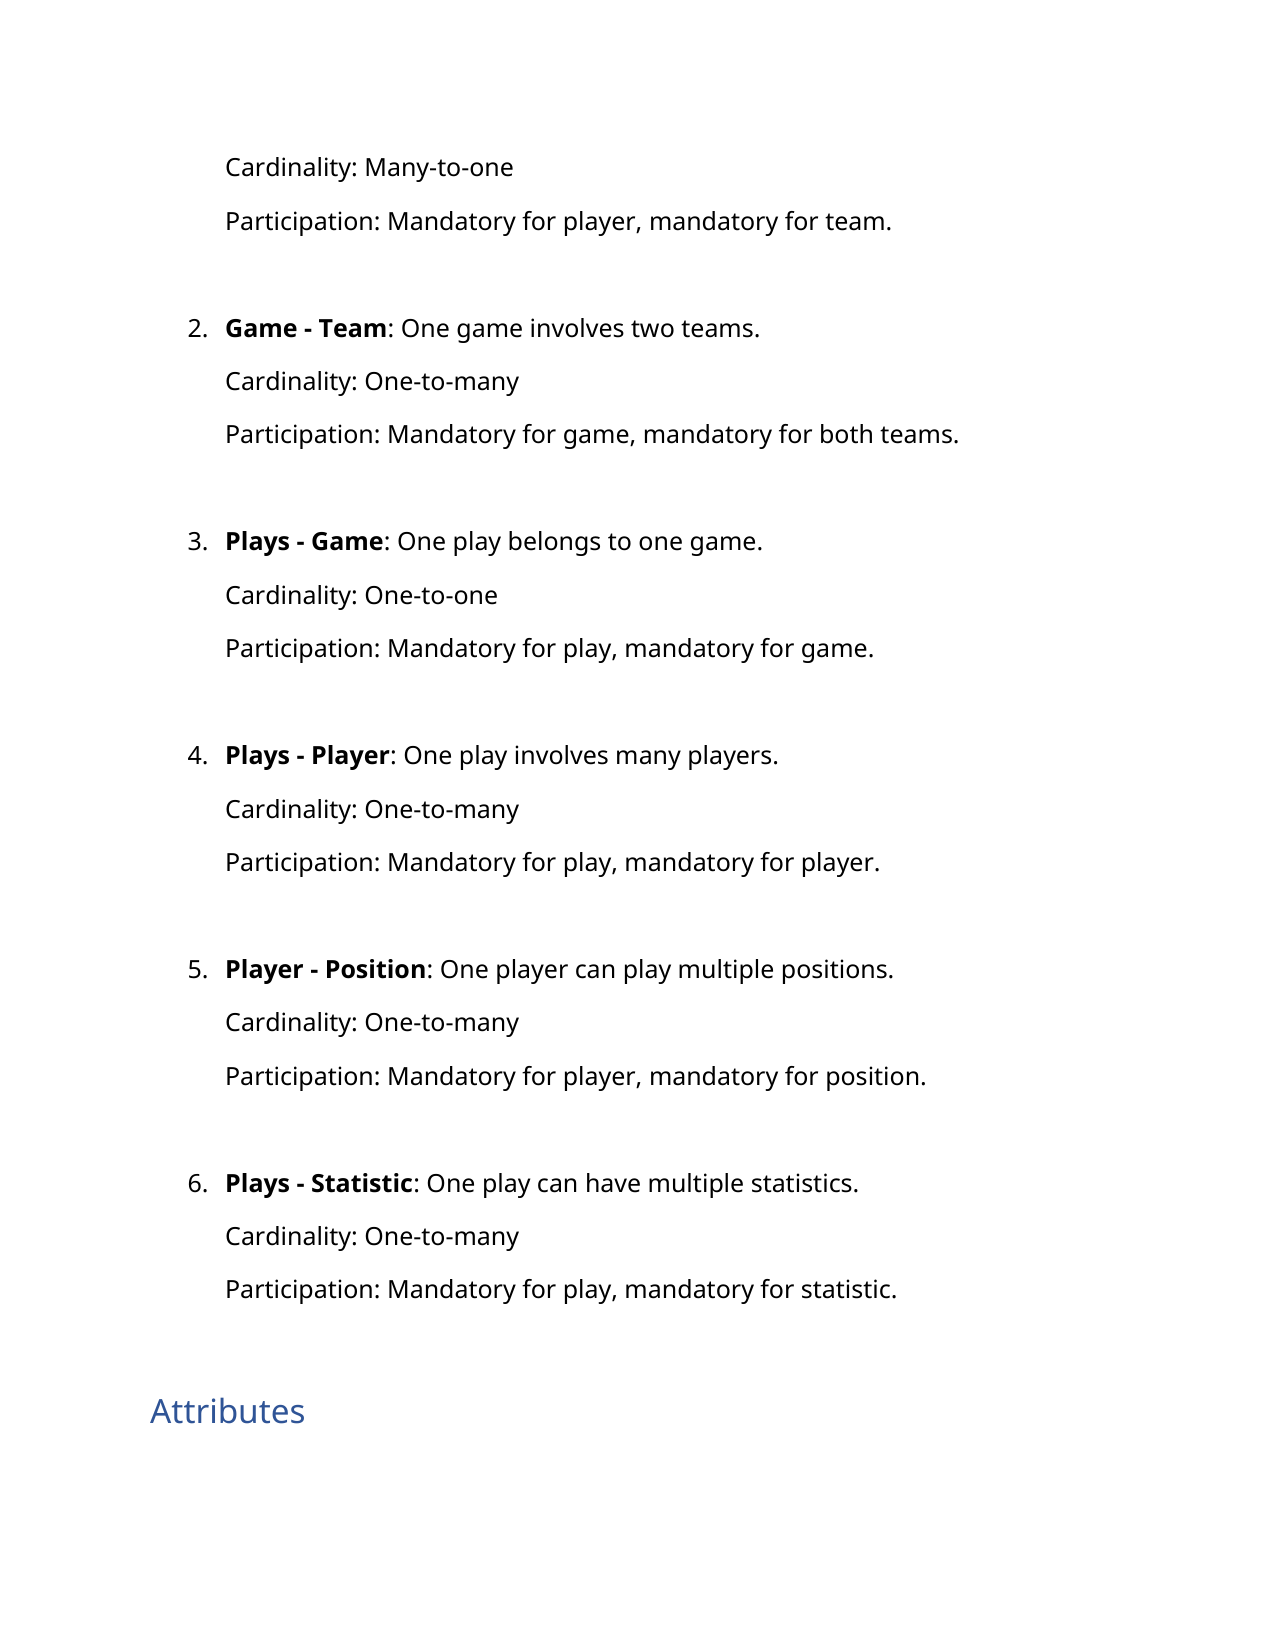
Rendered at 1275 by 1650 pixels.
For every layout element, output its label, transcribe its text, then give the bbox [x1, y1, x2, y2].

subtitle Attributes [150, 1387, 1125, 1433]
list Plays - Player: One play involves many players. [187, 738, 1125, 772]
text Cardinality: One-to-many [150, 364, 1125, 398]
list Plays - Statistic: One play can have multiple statistics. [187, 1165, 1125, 1199]
list Plays - Game: One play belongs to one game. [187, 524, 1125, 558]
text Participation: Mandatory for player, mandatory for team. [225, 203, 1125, 237]
list Player - Position: One player can play multiple positions. [187, 952, 1125, 986]
text Participation: Mandatory for play, mandatory for game. [150, 631, 1125, 665]
text Participation: Mandatory for game, mandatory for both teams. [150, 417, 1125, 451]
text Cardinality: One-to-many [225, 1219, 1125, 1253]
text Cardinality: Many-to-one [225, 150, 1125, 184]
text Participation: Mandatory for play, mandatory for player. [225, 845, 1125, 879]
text Cardinality: One-to-many [225, 1005, 1125, 1039]
list Game - Team: One game involves two teams. [187, 310, 1125, 344]
text Participation: Mandatory for play, mandatory for statistic. [225, 1272, 1125, 1306]
text Participation: Mandatory for player, mandatory for position. [225, 1058, 1125, 1092]
text Cardinality: One-to-many [225, 791, 1125, 825]
text Cardinality: One-to-one [150, 577, 1125, 612]
